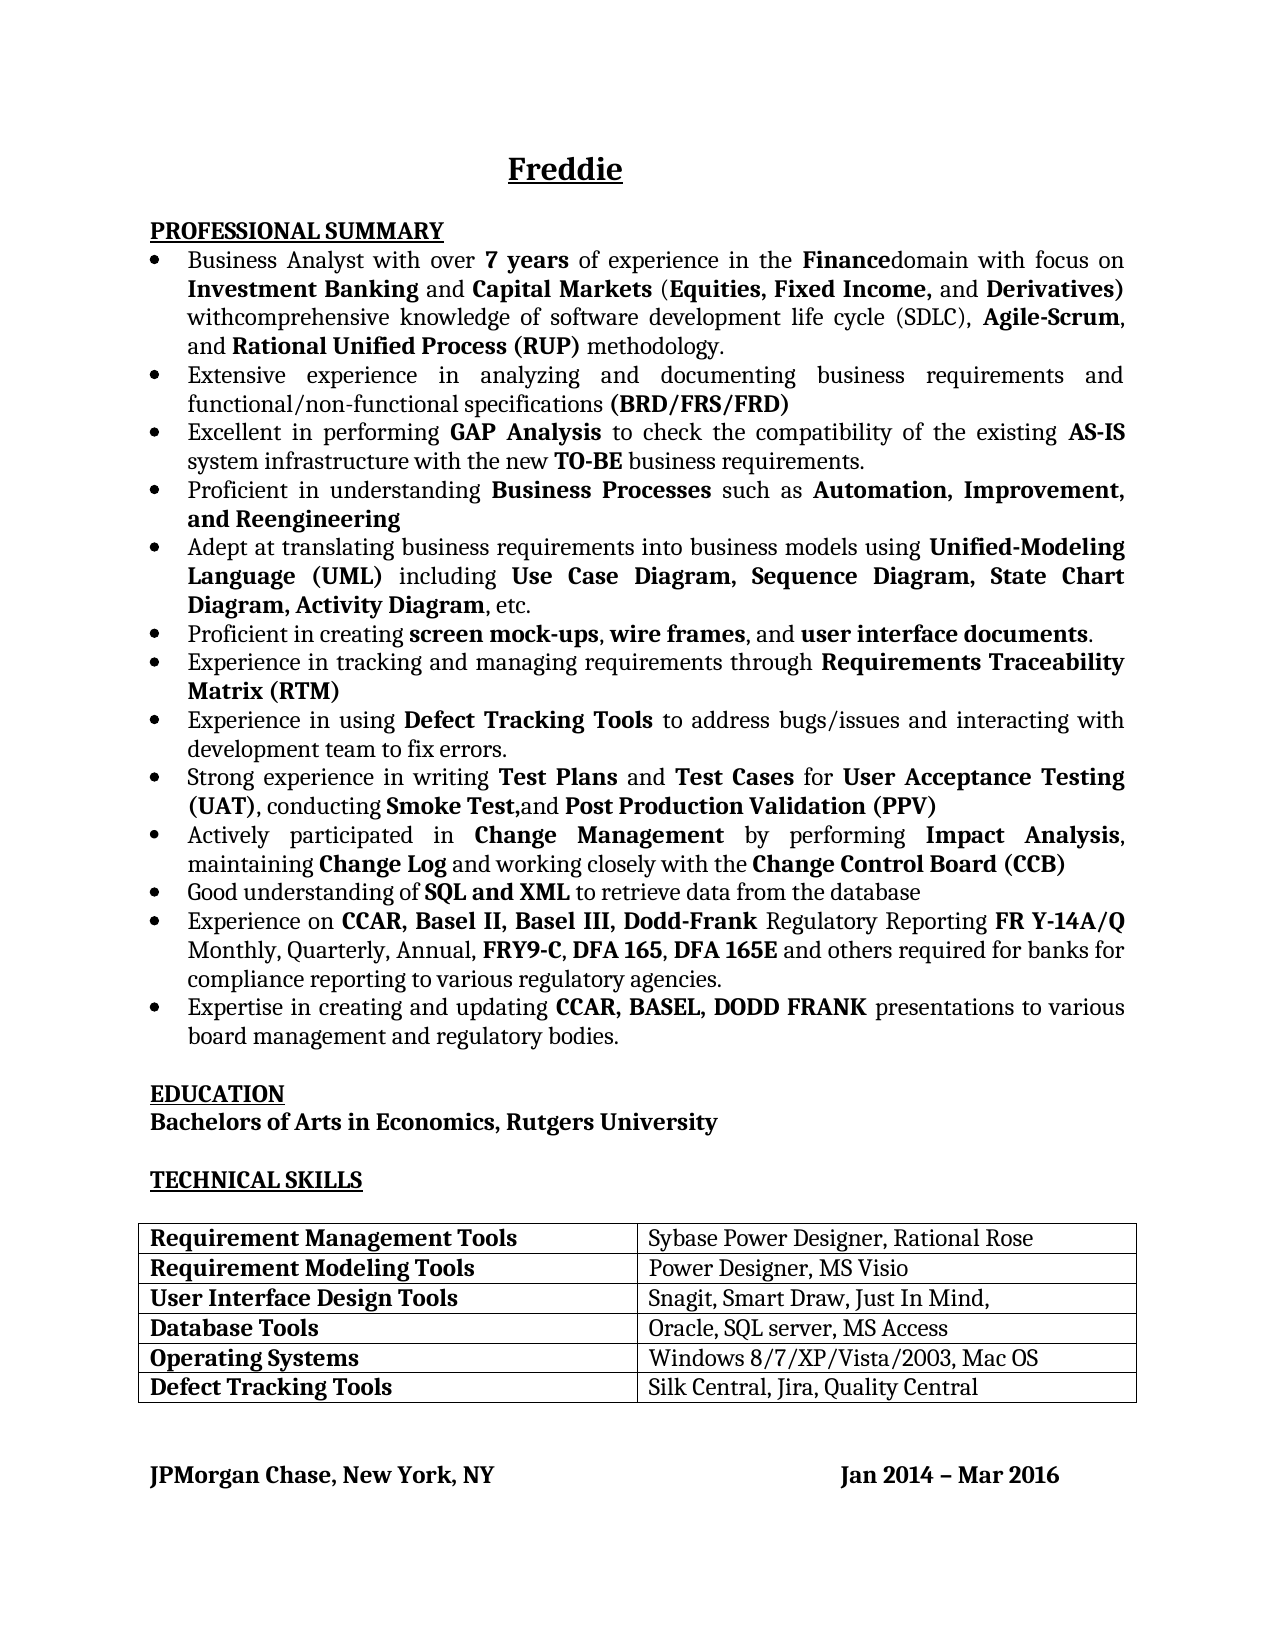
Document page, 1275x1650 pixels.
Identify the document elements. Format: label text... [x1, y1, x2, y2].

table_header Requirement Management Tools [139, 1224, 637, 1253]
table_cell Windows 8/7/XP/Vista/2003, Mac OS [638, 1344, 1136, 1372]
table_cell Requirement Modeling Tools [139, 1254, 637, 1283]
list Experience on CCAR, Basel II, Basel III, Dodd-Frank Regulatory Reporting FR Y-14A/Q Monthly, Quarterly, Annual, FRY9-C, DFA 165, DFA 165E and others required for banks for compliance reporting to various regulatory agencies. [150, 907, 1125, 993]
list Proficient in understanding Business Processes such as Automation, Improvement, and Reengineering [150, 476, 1125, 533]
list Proficient in creating screen mock-ups, wire frames, and user interface documents. [150, 619, 1125, 648]
table_cell Operating Systems [139, 1344, 637, 1372]
text PROFESSIONAL SUMMARY [150, 217, 1125, 246]
text JPMorgan Chase, New York, NY Jan 2014 – Mar 2016 [150, 1461, 1125, 1489]
list Adept at translating business requirements into business models using Unified-Modeling Language (UML) including Use Case Diagram, Sequence Diagram, State Chart Diagram, Activity Diagram, etc. [150, 533, 1125, 619]
list Expertise in creating and updating CCAR, BASEL, DODD FRANK presentations to various board management and regulatory bodies. [150, 993, 1125, 1051]
table_cell User Interface Design Tools [139, 1284, 637, 1313]
table_cell Power Designer, MS Visio [638, 1254, 1136, 1283]
list Strong experience in writing Test Plans and Test Cases for User Acceptance Testing (UAT), conducting Smoke Test,and Post Production Validation (PPV) [150, 763, 1125, 821]
table_cell Defect Tracking Tools [139, 1373, 637, 1402]
list Experience in tracking and managing requirements through Requirements Traceability Matrix (RTM) [150, 648, 1125, 706]
list Experience in using Defect Tracking Tools to address bugs/issues and interacting with development team to fix errors. [150, 706, 1125, 763]
table_cell Database Tools [139, 1314, 637, 1342]
text TECHNICAL SKILLS [150, 1166, 1125, 1194]
table_header Sybase Power Designer, Rational Rose [638, 1224, 1136, 1253]
text Freddie [150, 150, 1125, 188]
list Excellent in performing GAP Analysis to check the compatibility of the existing AS-IS system infrastructure with the new TO-BE business requirements. [150, 418, 1125, 476]
text Bachelors of Arts in Economics, Rutgers University [150, 1108, 1125, 1137]
list Good understanding of SQL and XML to retrieve data from the database [150, 878, 1125, 907]
text EDUCATION [150, 1079, 1125, 1108]
table_cell Oracle, SQL server, MS Access [638, 1314, 1136, 1342]
table_cell Silk Central, Jira, Quality Central [638, 1373, 1136, 1402]
table_cell Snagit, Smart Draw, Just In Mind, [638, 1284, 1136, 1313]
list Extensive experience in analyzing and documenting business requirements and functional/non-functional specifications (BRD/FRS/FRD) [150, 361, 1125, 418]
list Business Analyst with over 7 years of experience in the Financedomain with focus on Investment Banking and Capital Markets (Equities, Fixed Income, and Derivatives) withcomprehensive knowledge of software development life cycle (SDLC), Agile-Scrum, and Rational Unified Process (RUP) methodology. [150, 246, 1125, 361]
list Actively participated in Change Management by performing Impact Analysis, maintaining Change Log and working closely with the Change Control Board (CCB) [150, 821, 1125, 878]
